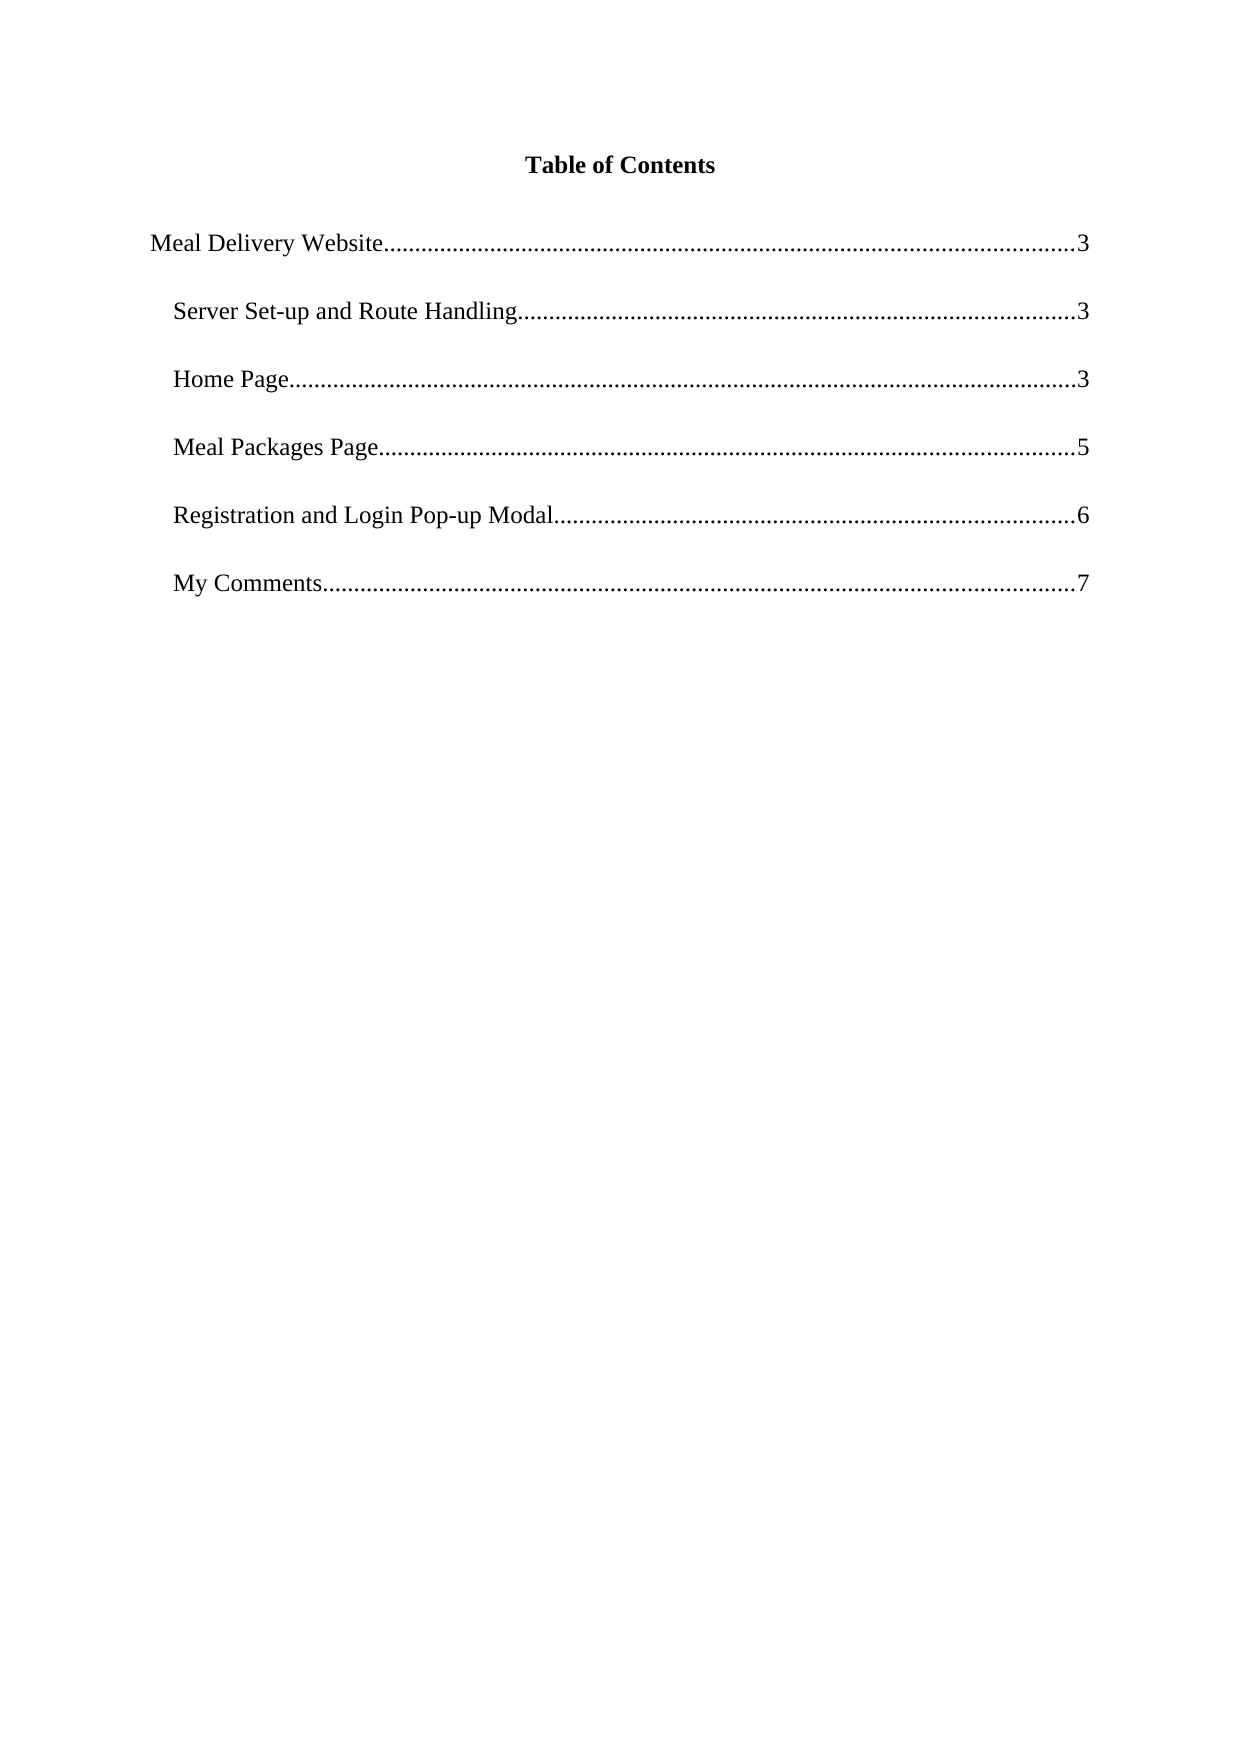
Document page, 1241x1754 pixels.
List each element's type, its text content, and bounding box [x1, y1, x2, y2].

text Meal Delivery Website 3 [150, 228, 1090, 257]
text Table of Contents [150, 150, 1090, 179]
text My Comments 7 [173, 568, 1090, 597]
text Meal Packages Page 5 [173, 432, 1090, 461]
text Server Set-up and Route Handling 3 [173, 296, 1090, 325]
text Registration and Login Pop-up Modal 6 [173, 500, 1090, 529]
text Home Page 3 [173, 364, 1090, 393]
